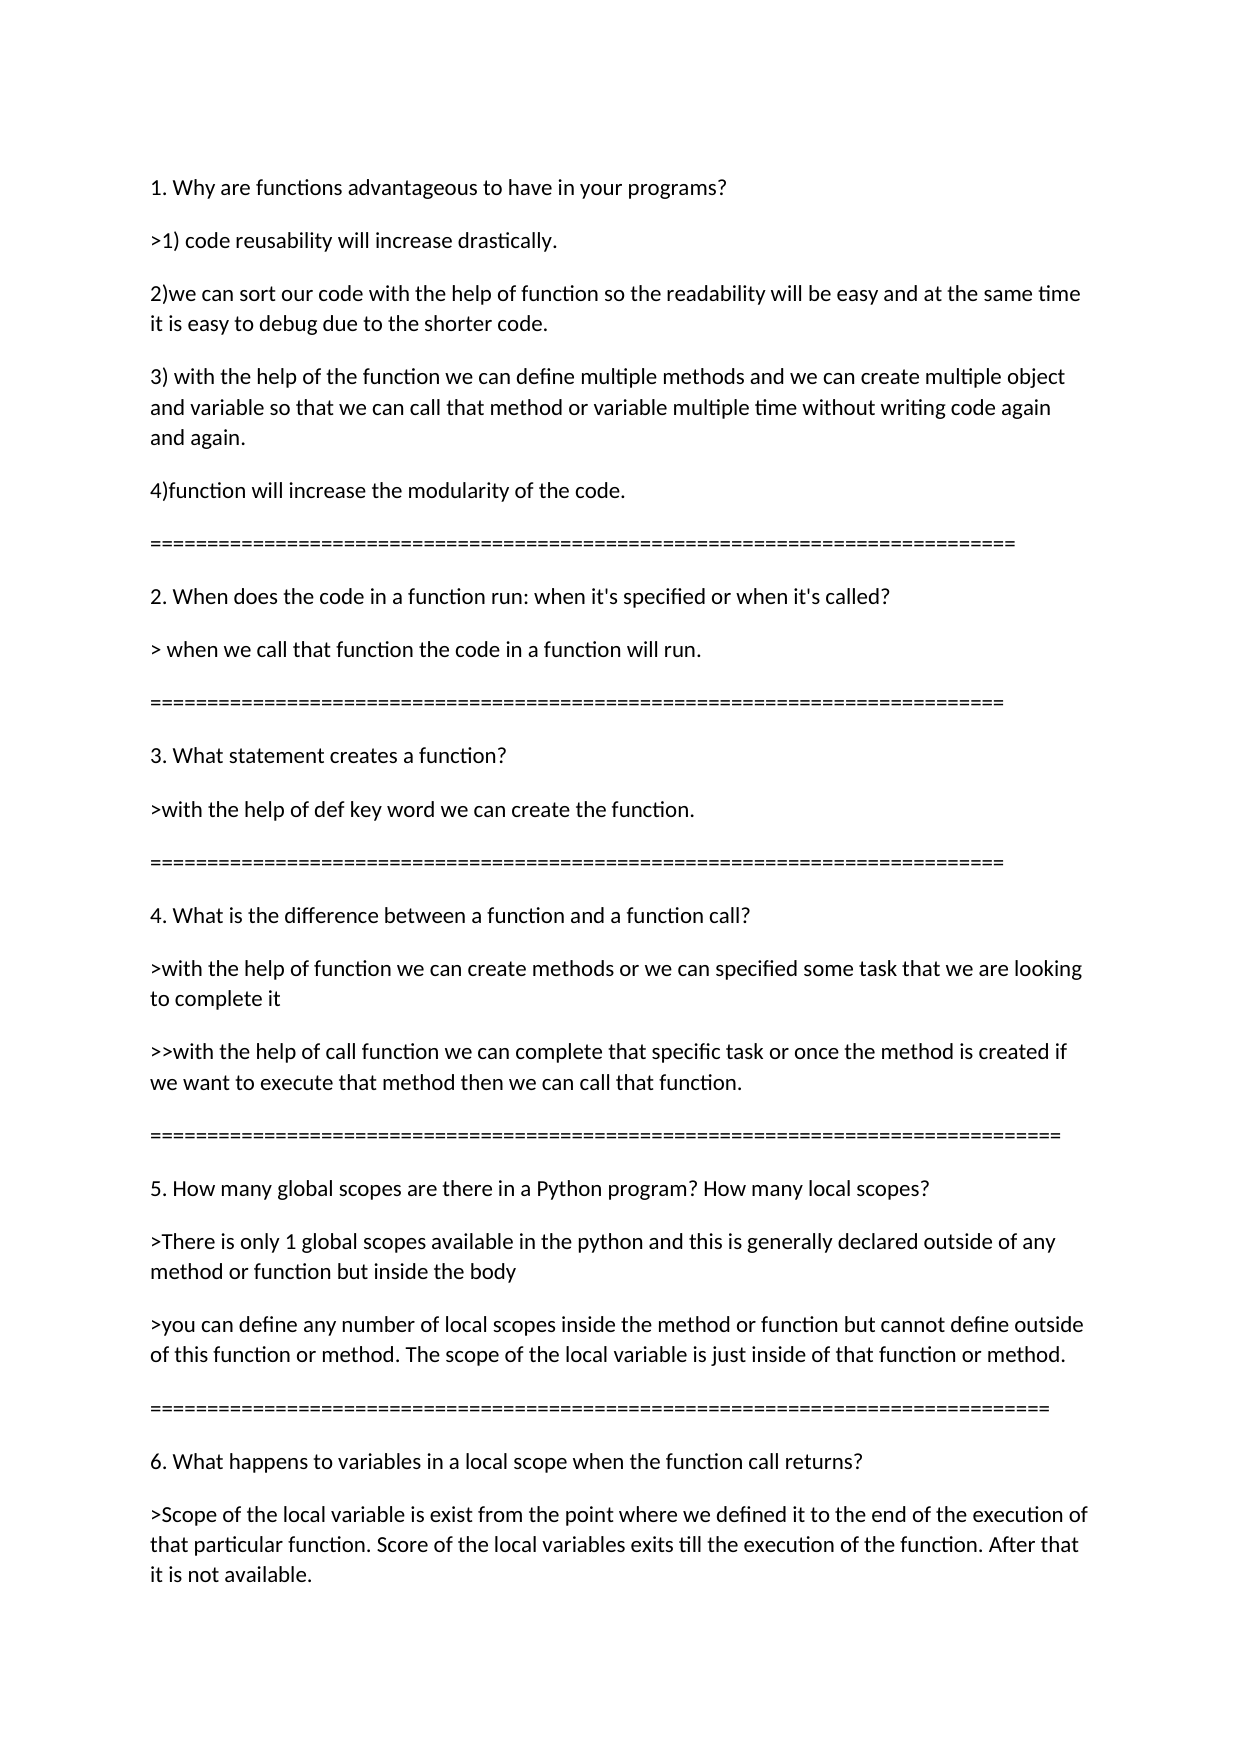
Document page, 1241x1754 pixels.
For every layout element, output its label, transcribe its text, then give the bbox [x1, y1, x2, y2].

text ================================================================================ [150, 1121, 1090, 1149]
text >>with the help of call function we can complete that specific task or once the method is created if we want to execute that method then we can call that function. [150, 1037, 1090, 1096]
text >There is only 1 global scopes available in the python and this is generally declared outside of any method or function but inside the body [150, 1227, 1090, 1285]
text 5. How many global scopes are there in a Python program? How many local scopes? [150, 1174, 1090, 1202]
text 2)we can sort our code with the help of function so the readability will be easy and at the same time it is easy to debug due to the shorter code. [150, 279, 1090, 337]
text 4)function will increase the modularity of the code. [150, 476, 1090, 504]
text 2. When does the code in a function run: when it's specified or when it's called? [150, 582, 1090, 610]
text >with the help of def key word we can create the function. [150, 795, 1090, 823]
text =============================================================================== [150, 1394, 1090, 1422]
text 1. Why are functions advantageous to have in your programs? [150, 173, 1090, 201]
text 3. What statement creates a function? [150, 742, 1090, 770]
text >with the help of function we can create methods or we can specified some task that we are looking to complete it [150, 954, 1090, 1012]
text >Scope of the local variable is exist from the point where we defined it to the end of the execution of that particular function. Score of the local variables exits till the execution of the function. After that it is not available. [150, 1500, 1090, 1588]
text =========================================================================== [150, 688, 1090, 717]
text >you can define any number of local scopes inside the method or function but cannot define outside of this function or method. The scope of the local variable is just inside of that function or method. [150, 1310, 1090, 1369]
text 6. What happens to variables in a local scope when the function call returns? [150, 1447, 1090, 1475]
text 4. What is the difference between a function and a function call? [150, 901, 1090, 929]
text =========================================================================== [150, 848, 1090, 876]
text 3) with the help of the function we can define multiple methods and we can create multiple object and variable so that we can call that method or variable multiple time without writing code again and again. [150, 362, 1090, 451]
text ============================================================================ [150, 529, 1090, 557]
text >1) code reusability will increase drastically. [150, 226, 1090, 254]
text > when we call that function the code in a function will run. [150, 635, 1090, 663]
